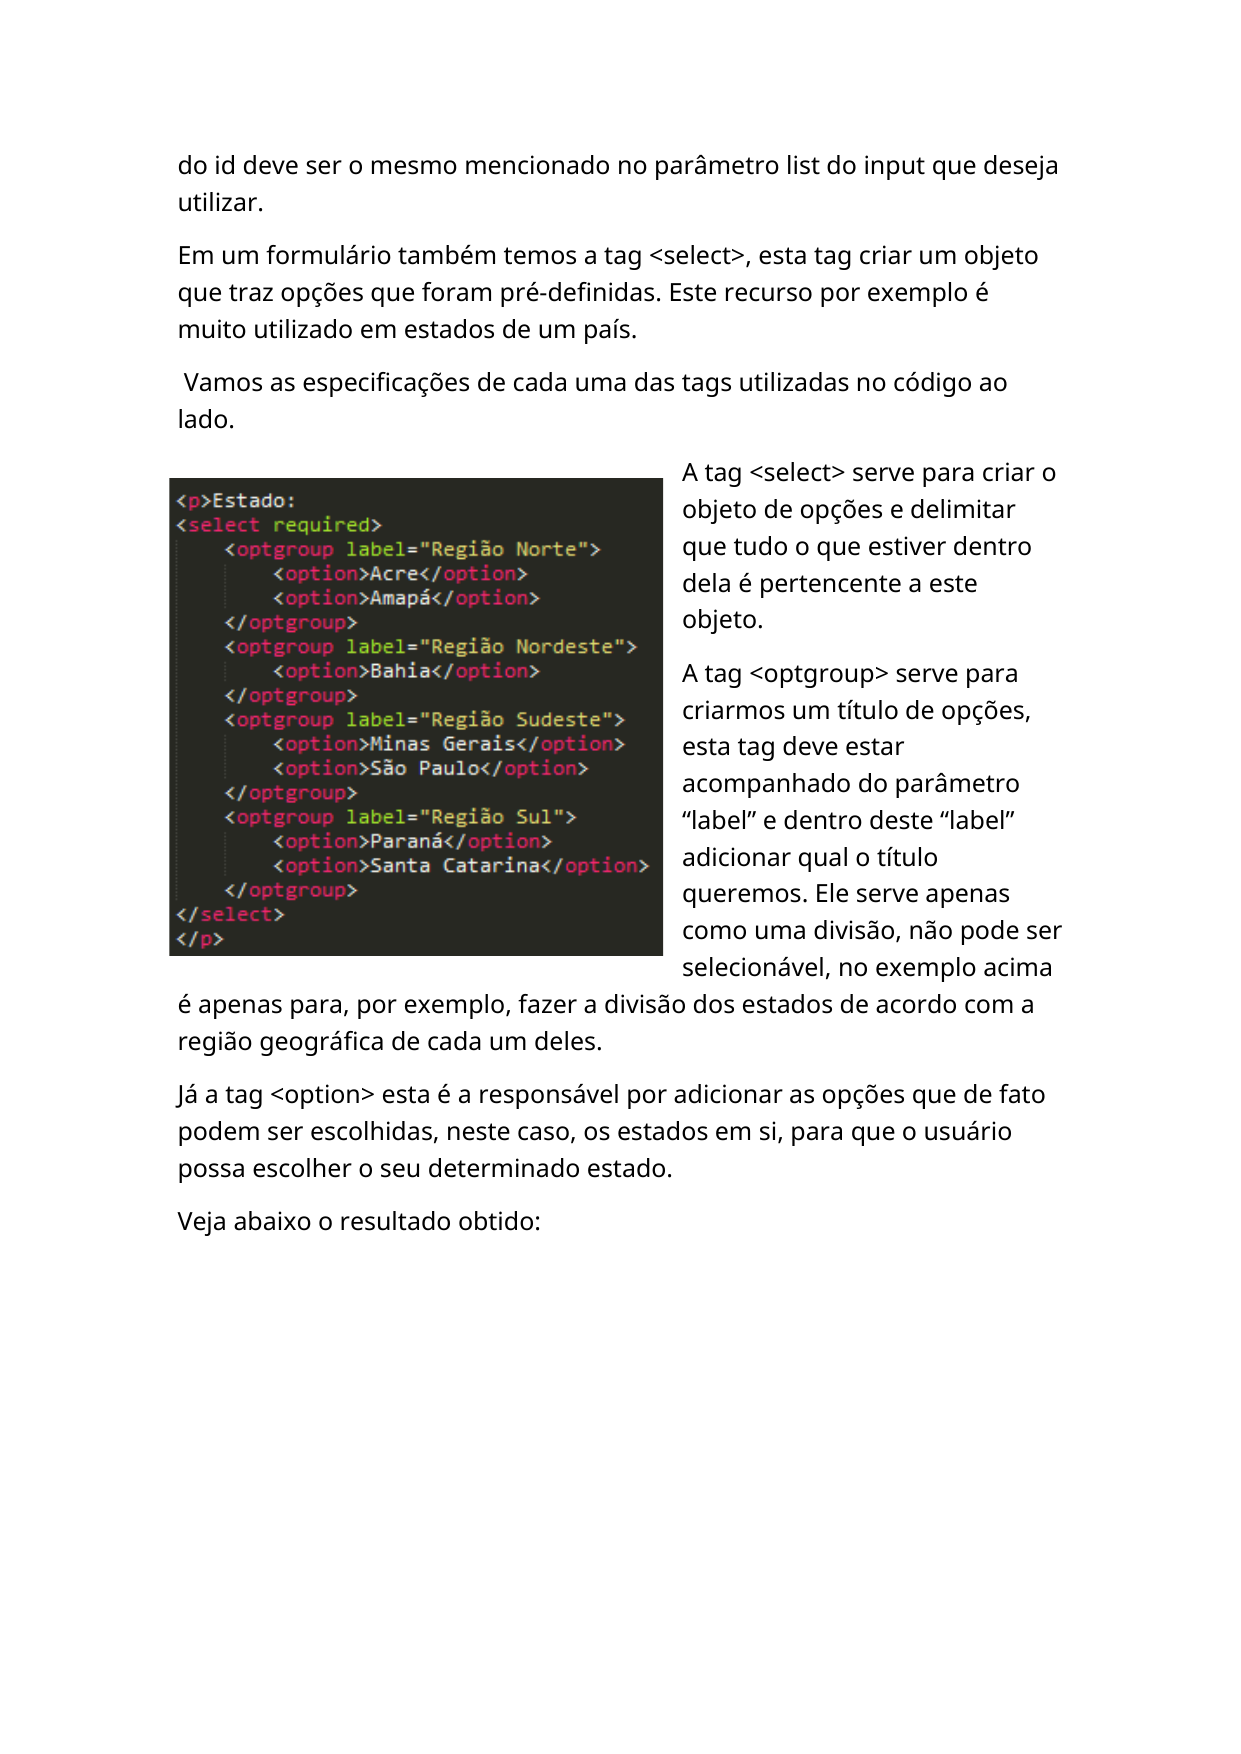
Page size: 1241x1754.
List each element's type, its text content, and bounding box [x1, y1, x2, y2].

text A tag <select> serve para criar o objeto de opções e delimitar que tudo o que estiver dentro dela é pertencente a este objeto. [177, 455, 1063, 636]
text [177, 148, 1063, 218]
picture [169, 478, 664, 956]
text Veja abaixo o resultado obtido: [177, 1204, 1063, 1238]
text Em um formulário também temos a tag <select>, esta tag criar um objeto que traz opções que foram pré-definidas. Este recurso por exemplo é muito utilizado em estados de um país. [177, 238, 1063, 345]
text Vamos as especificações de cada uma das tags utilizadas no código ao lado. [177, 365, 1063, 436]
text Já a tag <option> esta é a responsável por adicionar as opções que de fato podem ser escolhidas, neste caso, os estados em si, para que o usuário possa escolher o seu determinado estado. [177, 1077, 1063, 1184]
text A tag <optgroup> serve para criarmos um título de opções, esta tag deve estar acompanhado do parâmetro “label” e dentro deste “label” adicionar qual o título queremos. Ele serve apenas como uma divisão, não pode ser selecionável, no exemplo acima é apenas para, por exemplo, fazer a divisão dos estados de acordo com a região geográfica de cada um deles. [177, 656, 1063, 1057]
